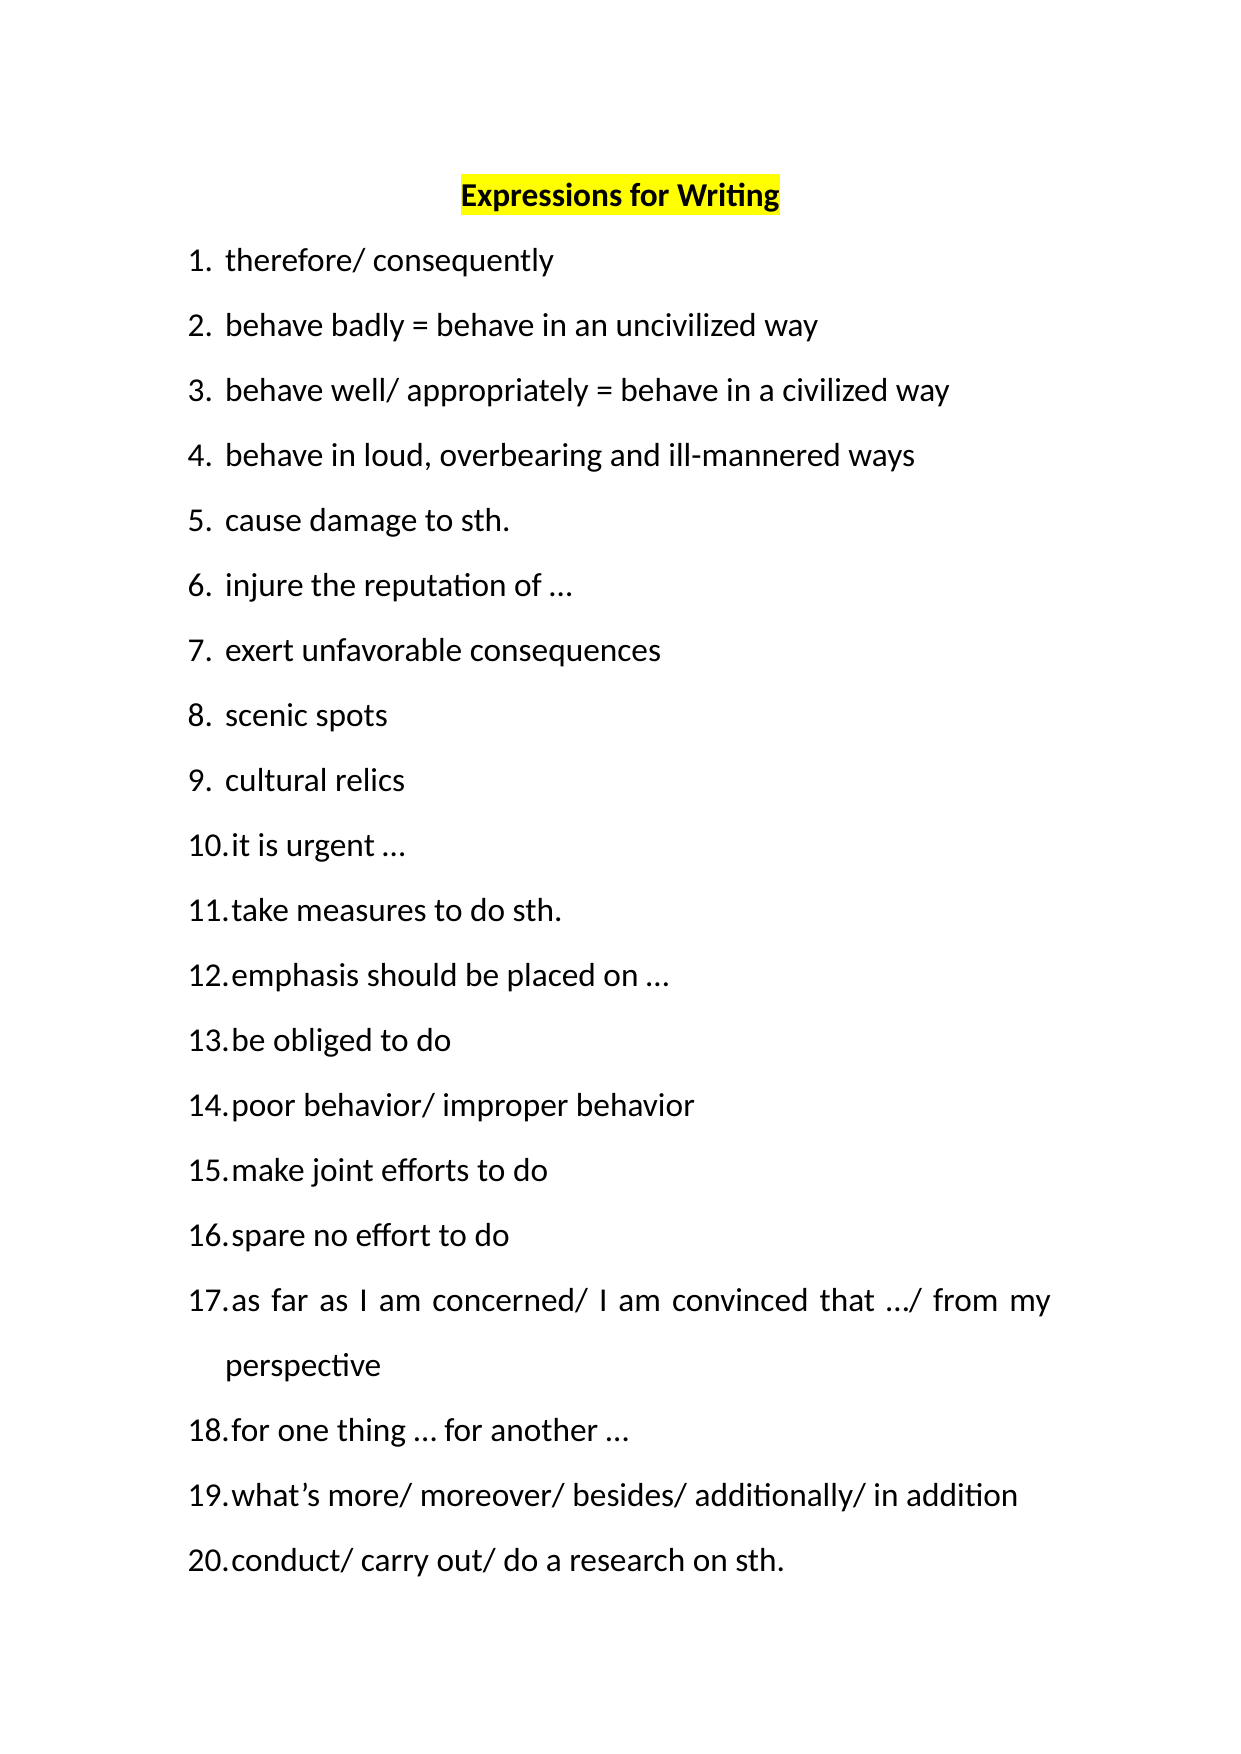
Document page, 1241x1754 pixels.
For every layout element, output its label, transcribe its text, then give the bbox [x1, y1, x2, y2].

list behave badly = behave in an uncivilized way [187, 292, 1053, 357]
list make joint efforts to do [187, 1137, 1053, 1202]
list emphasis should be placed on … [187, 942, 1053, 1007]
list cause damage to sth. [187, 487, 1053, 552]
list as far as I am concerned/ I am convinced that …/ from my perspective [187, 1267, 1053, 1397]
list scenic spots [187, 682, 1053, 747]
list take measures to do sth. [187, 877, 1053, 942]
list what’s more/ moreover/ besides/ additionally/ in addition [187, 1462, 1053, 1527]
list conduct/ carry out/ do a research on sth. [187, 1527, 1053, 1592]
list therefore/ consequently [187, 227, 1053, 292]
list injure the reputation of … [187, 552, 1053, 617]
list spare no effort to do [187, 1202, 1053, 1267]
list exert unfavorable consequences [187, 617, 1053, 682]
text Expressions for Writing [187, 162, 1053, 227]
list for one thing … for another … [187, 1397, 1053, 1462]
list behave well/ appropriately = behave in a civilized way [187, 357, 1053, 422]
list it is urgent … [187, 812, 1053, 877]
list poor behavior/ improper behavior [187, 1072, 1053, 1137]
list behave in loud, overbearing and ill-mannered ways [187, 422, 1053, 487]
list be obliged to do [187, 1007, 1053, 1072]
list cultural relics [187, 747, 1053, 812]
